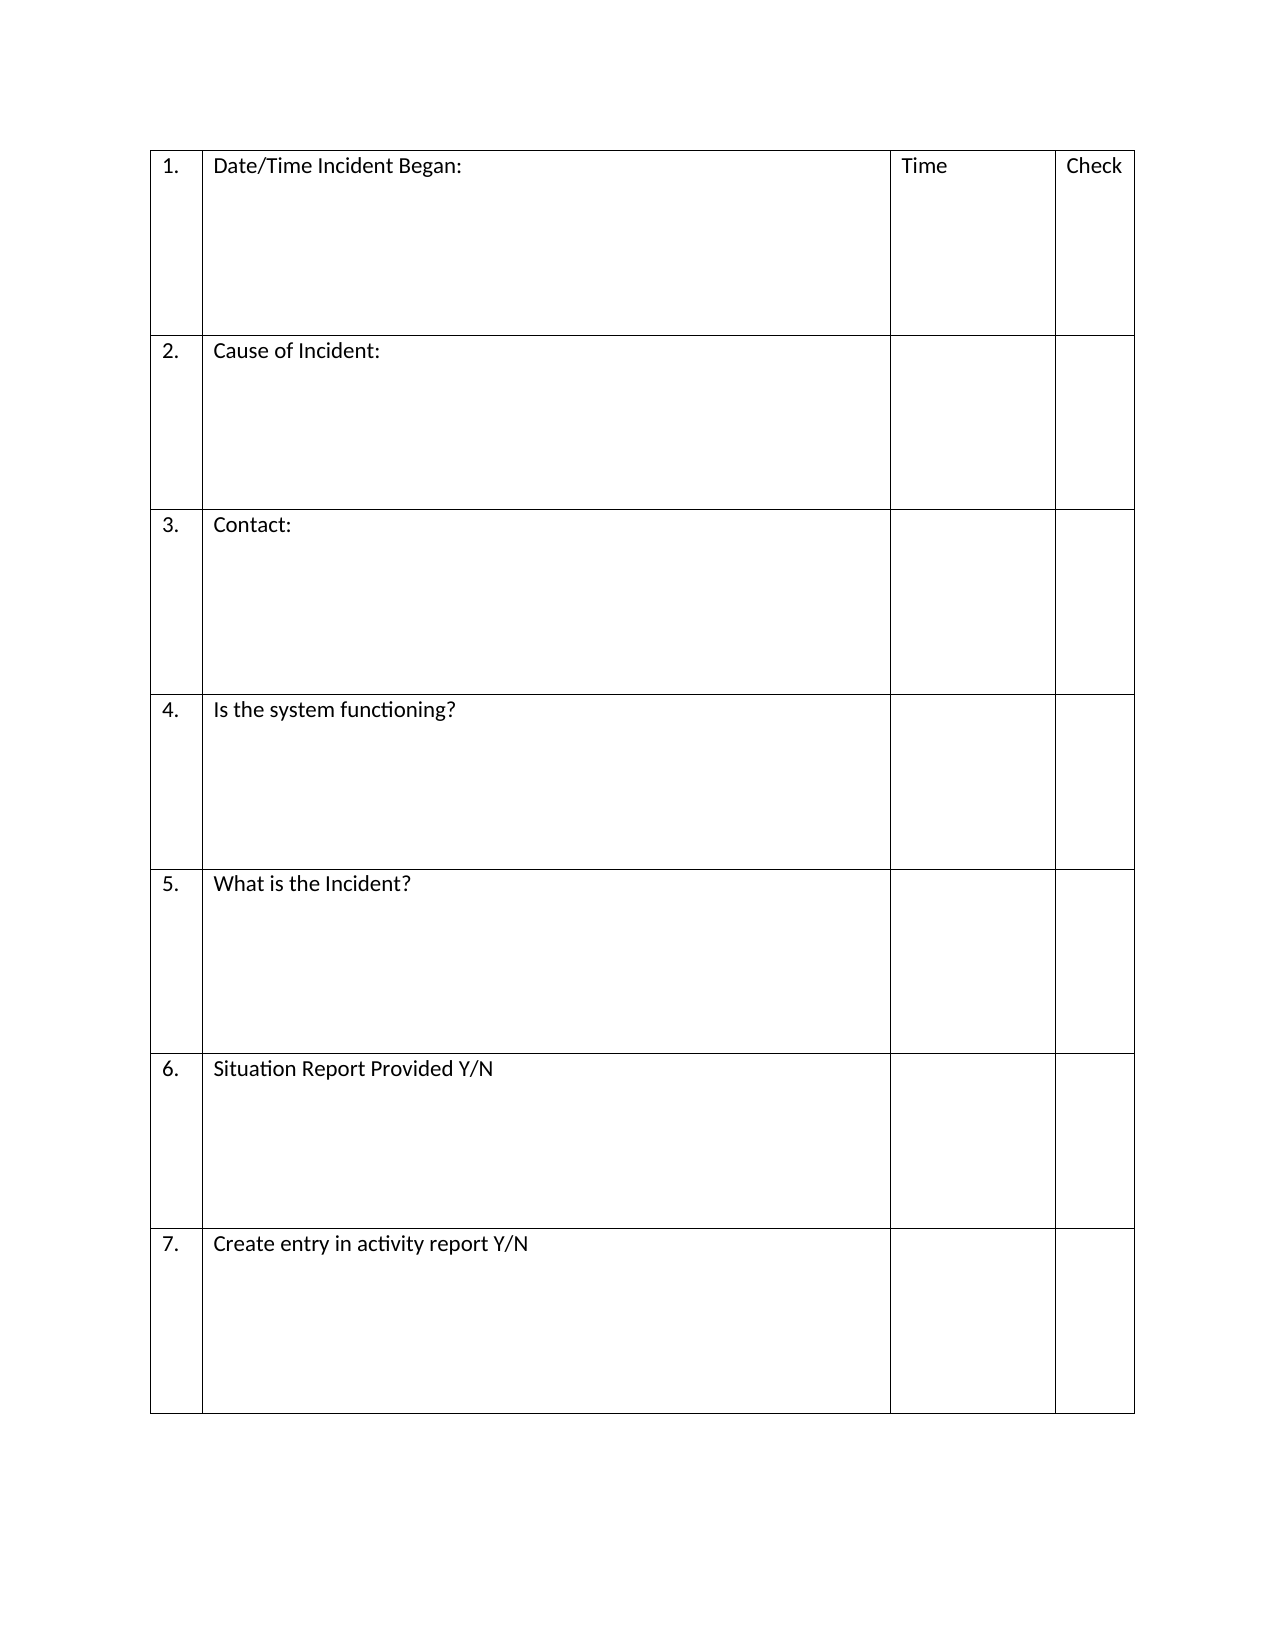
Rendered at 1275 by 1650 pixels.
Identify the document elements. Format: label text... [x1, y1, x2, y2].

table_cell [891, 1054, 1055, 1228]
table_cell [1056, 510, 1134, 694]
table_cell [891, 336, 1055, 509]
table_cell 6. [151, 1054, 202, 1228]
table_header 1. [151, 151, 202, 335]
table_cell [891, 1229, 1055, 1413]
table_cell Create entry in activity report Y/N [203, 1229, 890, 1413]
table_cell [1056, 870, 1134, 1053]
table_cell [1056, 695, 1134, 868]
table_cell Contact: [203, 510, 890, 694]
table_cell Situation Report Provided Y/N [203, 1054, 890, 1228]
table_cell 7. [151, 1229, 202, 1413]
table_cell 4. [151, 695, 202, 868]
table_cell [891, 695, 1055, 868]
table_cell [891, 870, 1055, 1053]
table_cell Is the system functioning? [203, 695, 890, 868]
table_cell 2. [151, 336, 202, 509]
table_header Date/Time Incident Began: [203, 151, 890, 335]
table_cell [891, 510, 1055, 694]
table_cell 5. [151, 870, 202, 1053]
table_cell [1056, 336, 1134, 509]
table_cell [1056, 1054, 1134, 1228]
table_cell Cause of Incident: [203, 336, 890, 509]
table_header Check [1056, 151, 1134, 335]
table_cell 3. [151, 510, 202, 694]
table_header Time [891, 151, 1055, 335]
table_cell What is the Incident? [203, 870, 890, 1053]
table_cell [1056, 1229, 1134, 1413]
